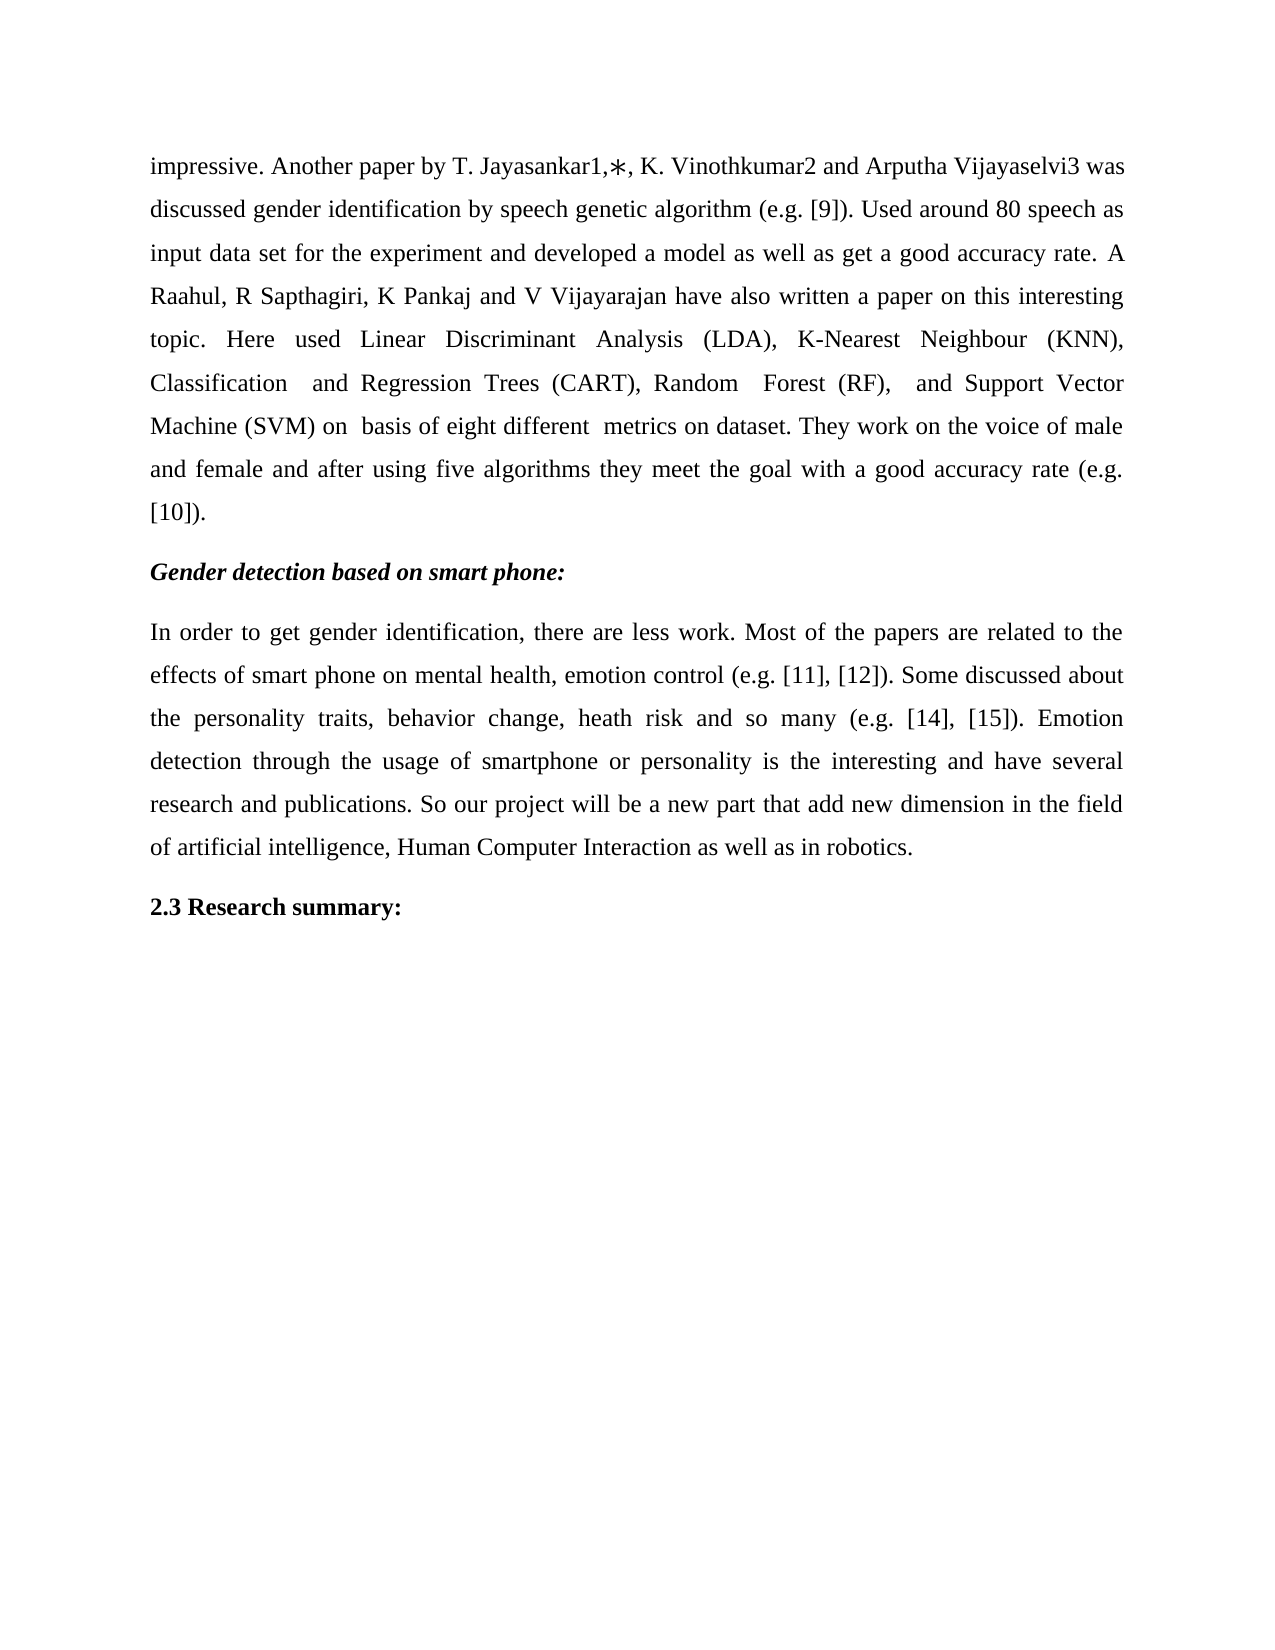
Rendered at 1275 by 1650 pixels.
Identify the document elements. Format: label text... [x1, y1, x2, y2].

text In order to get gender identification, there are less work. Most of the papers are related to the effects of smart phone on mental health, emotion control (e.g. [11], [12]). Some discussed about the personality traits, behavior change, heath risk and so many (e.g. [14], [15]). Emotion detection through the usage of smartphone or personality is the interesting and have several research and publications. So our project will be a new part that add new dimension in the field of artificial intelligence, Human Computer Interaction as well as in robotics. [150, 617, 1125, 861]
text 2.3 Research summary: [150, 892, 1125, 921]
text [150, 150, 1125, 526]
text Gender detection based on smart phone: [150, 557, 1125, 586]
